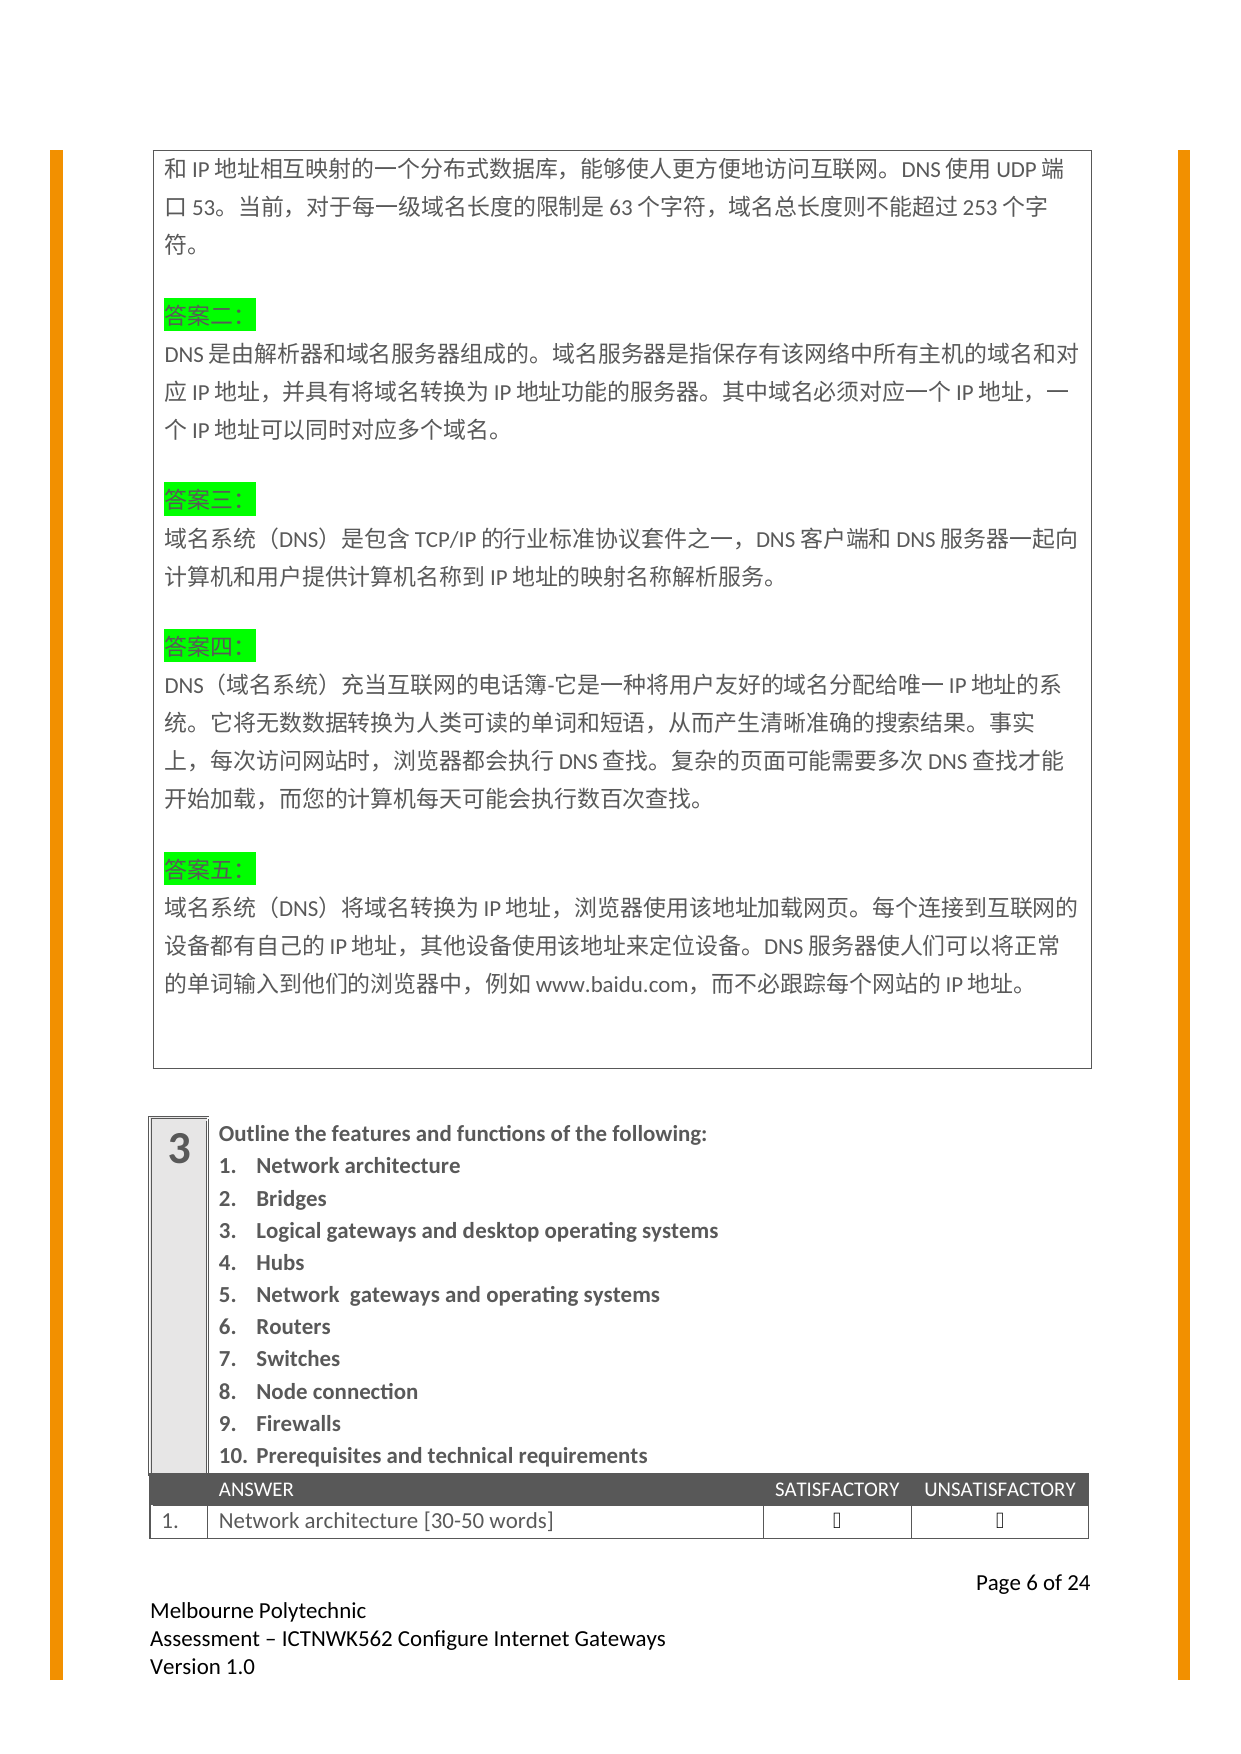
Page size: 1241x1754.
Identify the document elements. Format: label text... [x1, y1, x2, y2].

table_cell Unsatisfactory [912, 1476, 1088, 1505]
table_cell [151, 1473, 207, 1505]
table_header 3 [152, 1119, 207, 1473]
table_cell Answer [208, 1476, 763, 1505]
table_cell [912, 1506, 1088, 1538]
table_cell Network architecture [30-50 words] [208, 1506, 763, 1538]
table_header Outline the features and functions of the following: Network architecture Bridges Logical gateways and desktop operating systems Hubs Network gateways and operating systems Routers Switches Node connection Firewalls Prerequisites and technical requirements [208, 1116, 1089, 1473]
table_cell Satisfactory [764, 1476, 911, 1505]
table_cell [154, 151, 1091, 1068]
table_cell [764, 1506, 911, 1538]
table_cell 1. [151, 1505, 207, 1538]
